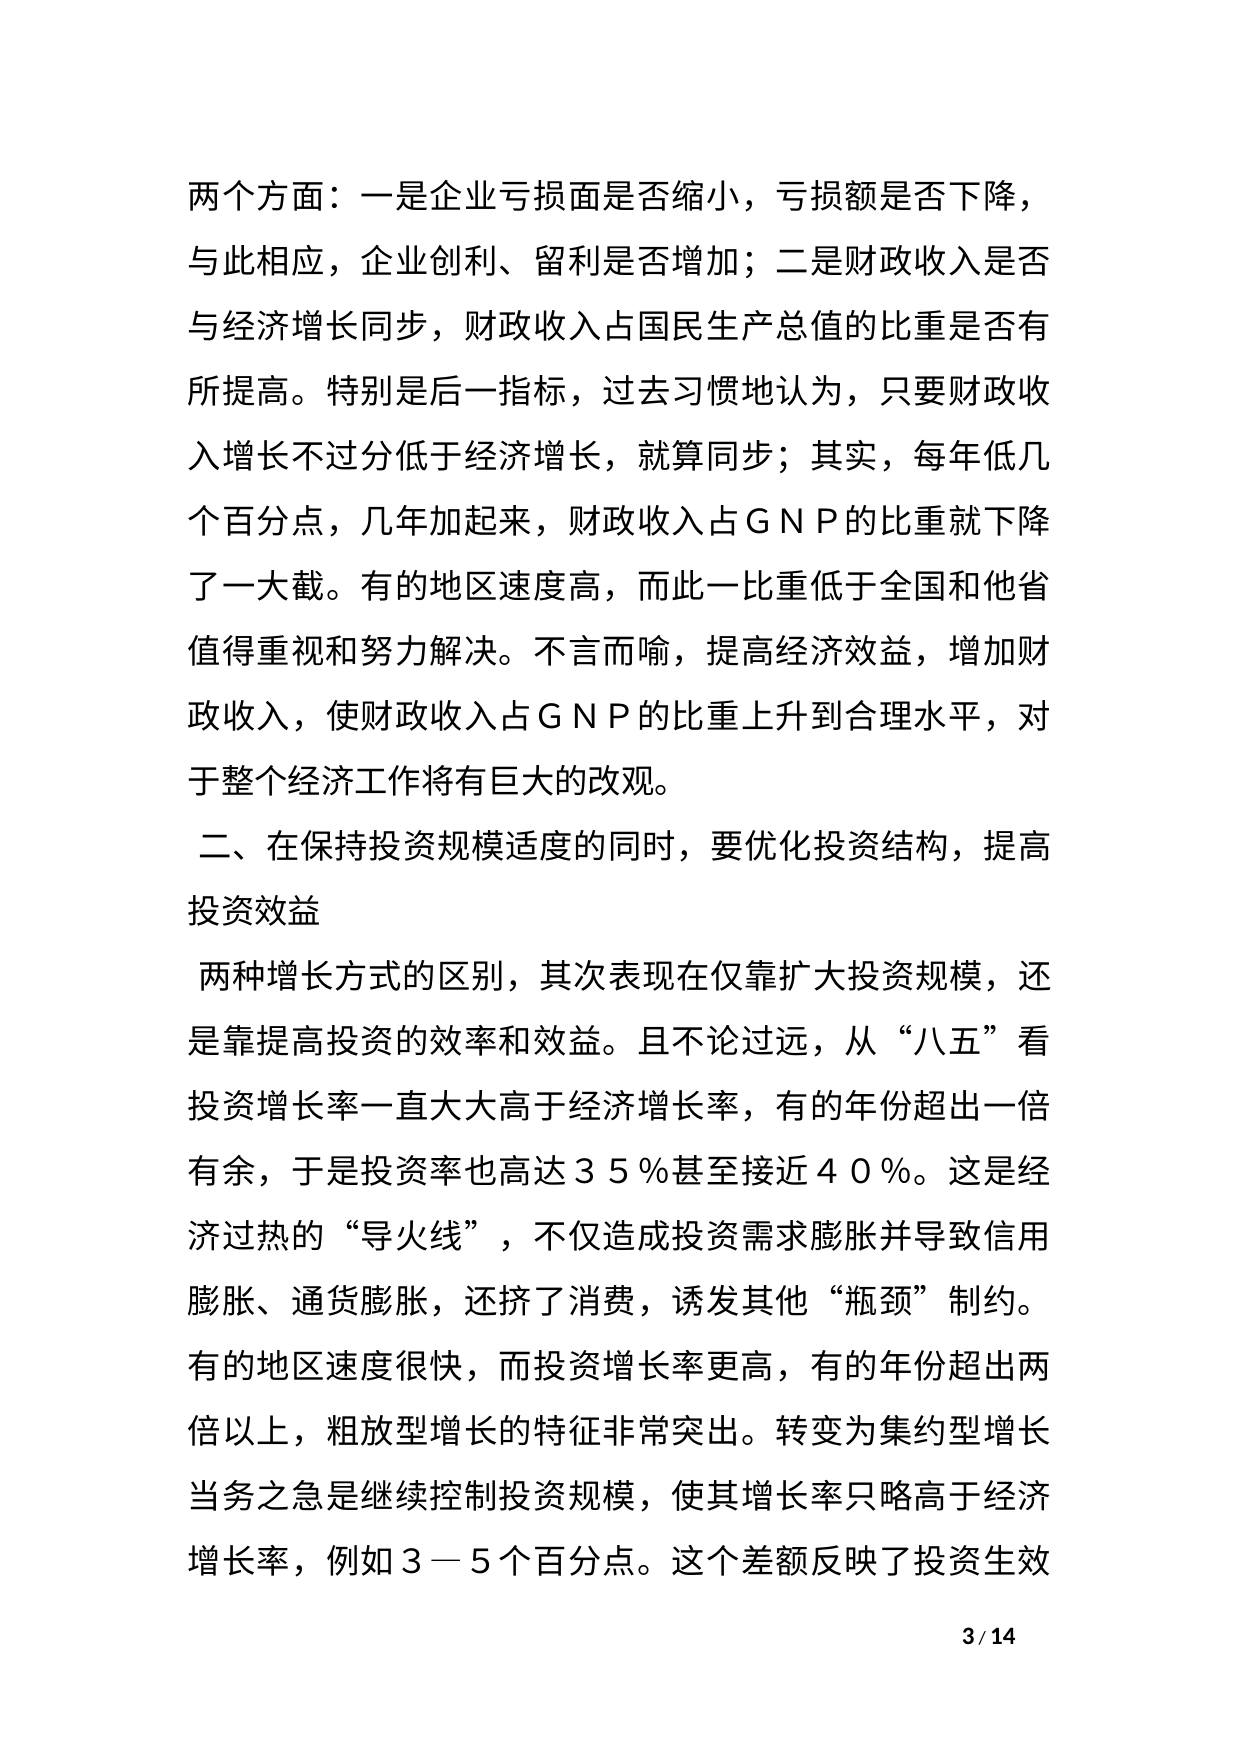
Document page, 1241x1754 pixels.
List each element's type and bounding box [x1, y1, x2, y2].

text [187, 162, 1053, 1592]
